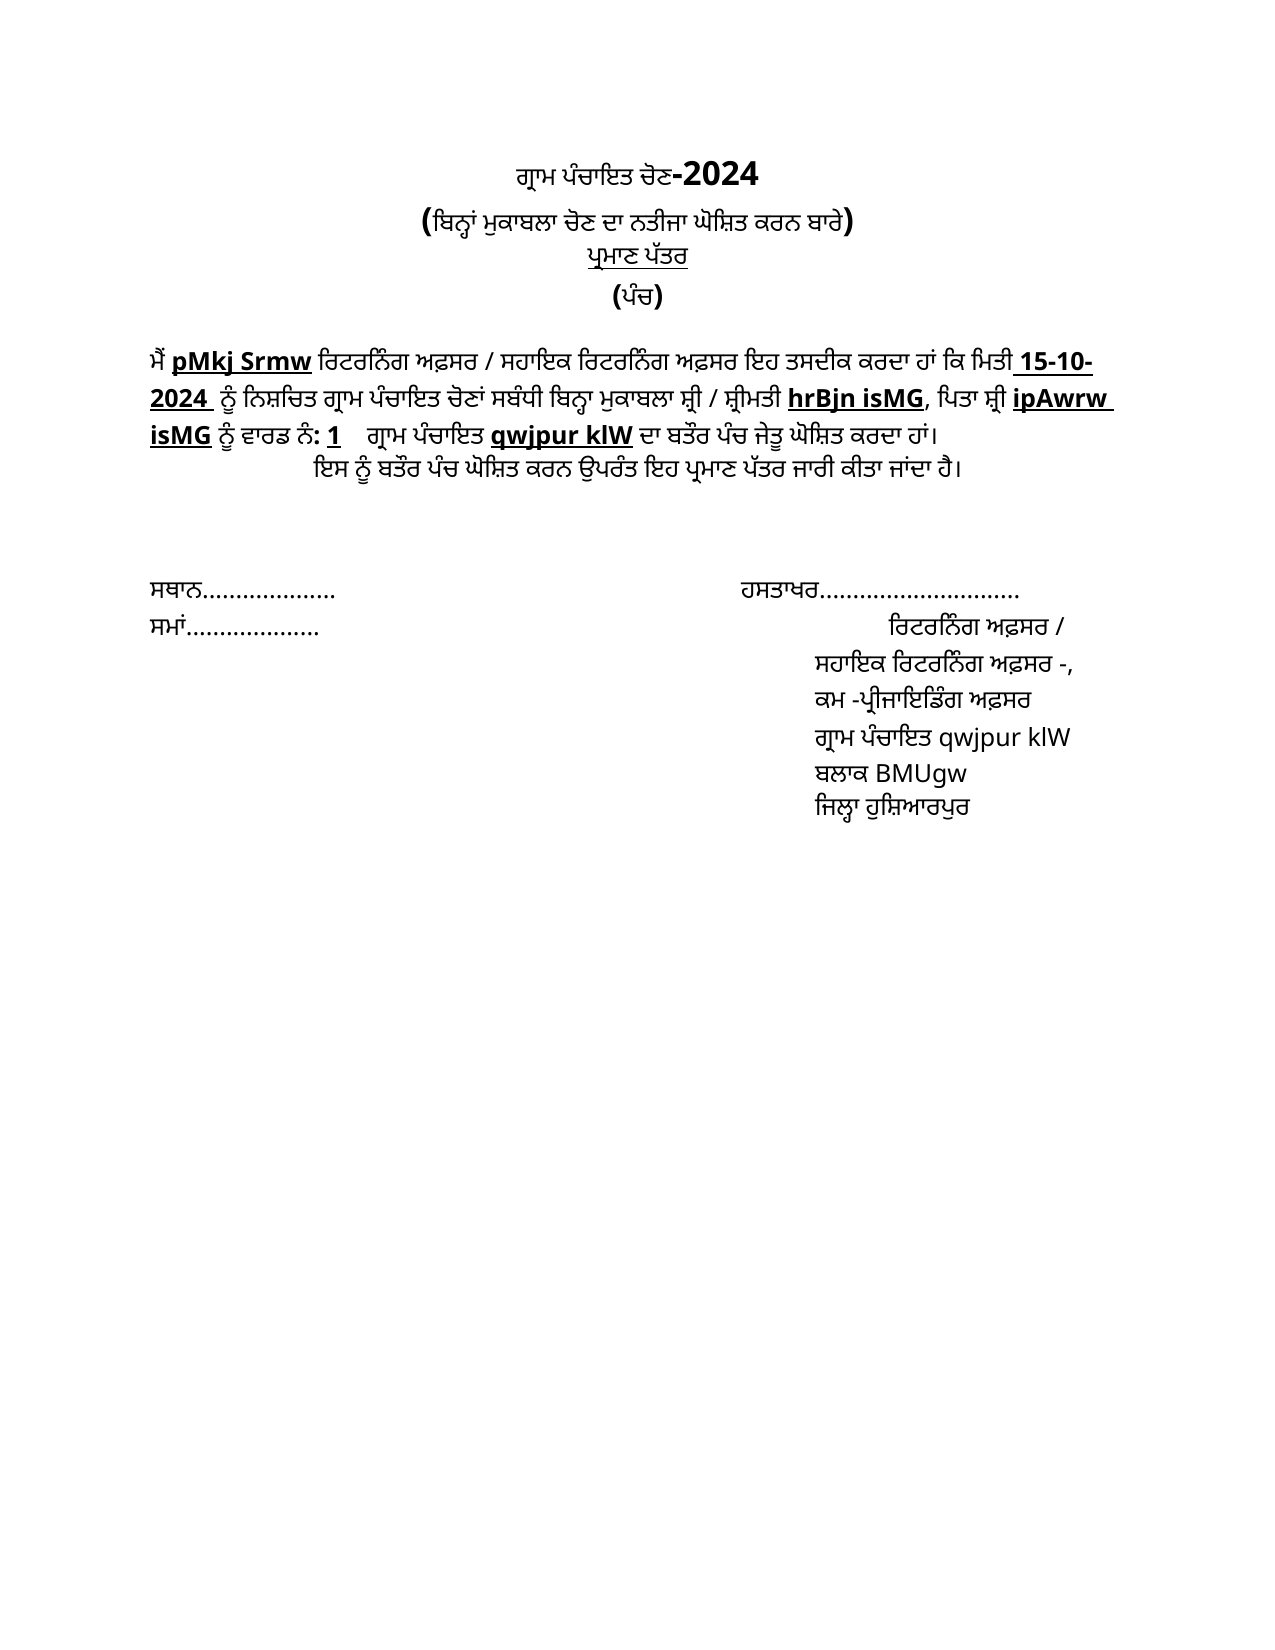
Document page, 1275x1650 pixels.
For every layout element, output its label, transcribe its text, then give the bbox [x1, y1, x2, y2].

text (ਪੰਚ) [150, 270, 1125, 310]
text ਗ੍ਰਾਮ ਪੰਚਾਇਤ qwjpur klW [150, 713, 1125, 748]
text ਬਲਾਕ BMUgw [150, 748, 1125, 782]
text (ਬਿਨ੍ਹਾਂ ਮੁਕਾਬਲਾ ਚੋਣ ਦਾ ਨਤੀਜਾ ਘੋਸ਼ਿਤ ਕਰਨ ਬਾਰੇ) [150, 195, 1125, 241]
text ਪ੍ਰਮਾਣ ਪੱਤਰ [150, 241, 1125, 270]
text ਸਥਾਨ.................... ਹਸਤਾਖਰ.............................. [150, 577, 1125, 611]
text ਗ੍ਰਾਮ ਪੰਚਾਇਤ ਚੋਣ-2024 [150, 150, 1125, 195]
text ਜਿਲ੍ਹਾ ਹੁਸ਼ਿਆਰਪੁਰ [150, 782, 1125, 811]
text ਕਮ -ਪ੍ਰੀਜਾਇਡਿੰਗ ਅਫ਼ਸਰ [150, 679, 1125, 713]
text ਸਮਾਂ.................... ਰਿਟਰਨਿੰਗ ਅਫ਼ਸਰ / [150, 611, 1125, 645]
text ਮੈਂ pMkj Srmw ਰਿਟਰਨਿੰਗ ਅਫ਼ਸਰ / ਸਹਾਇਕ ਰਿਟਰਨਿੰਗ ਅਫ਼ਸਰ ਇਹ ਤਸਦੀਕ ਕਰਦਾ ਹਾਂ ਕਿ ਮਿਤੀ 15-10-2024 ਨੂੰ ਨਿਸ਼ਚਿਤ ਗ੍ਰਾਮ ਪੰਚਾਇਤ ਚੋਣਾਂ ਸਬੰਧੀ ਬਿਨ੍ਹਾ ਮੁਕਾਬਲਾ ਸ਼੍ਰੀ / ਸ਼੍ਰੀਮਤੀ hrBjn isMG, ਪਿਤਾ ਸ਼੍ਰੀ ipAwrw isMG ਨੂੰ ਵਾਰਡ ਨੰ: 1 ਗ੍ਰਾਮ ਪੰਚਾਇਤ qwjpur klW ਦਾ ਬਤੌਰ ਪੰਚ ਜੇਤੂ ਘੋਸ਼ਿਤ ਕਰਦਾ ਹਾਂ। [150, 344, 1125, 446]
text ਸਹਾਇਕ ਰਿਟਰਨਿੰਗ ਅਫ਼ਸਰ -, [150, 645, 1125, 679]
text ਇਸ ਨੂੰ ਬਤੌਰ ਪੰਚ ਘੋਸ਼ਿਤ ਕਰਨ ਉਪਰੰਤ ਇਹ ਪ੍ਰਮਾਣ ਪੱਤਰ ਜਾਰੀ ਕੀਤਾ ਜਾਂਦਾ ਹੈ। [150, 446, 1125, 475]
